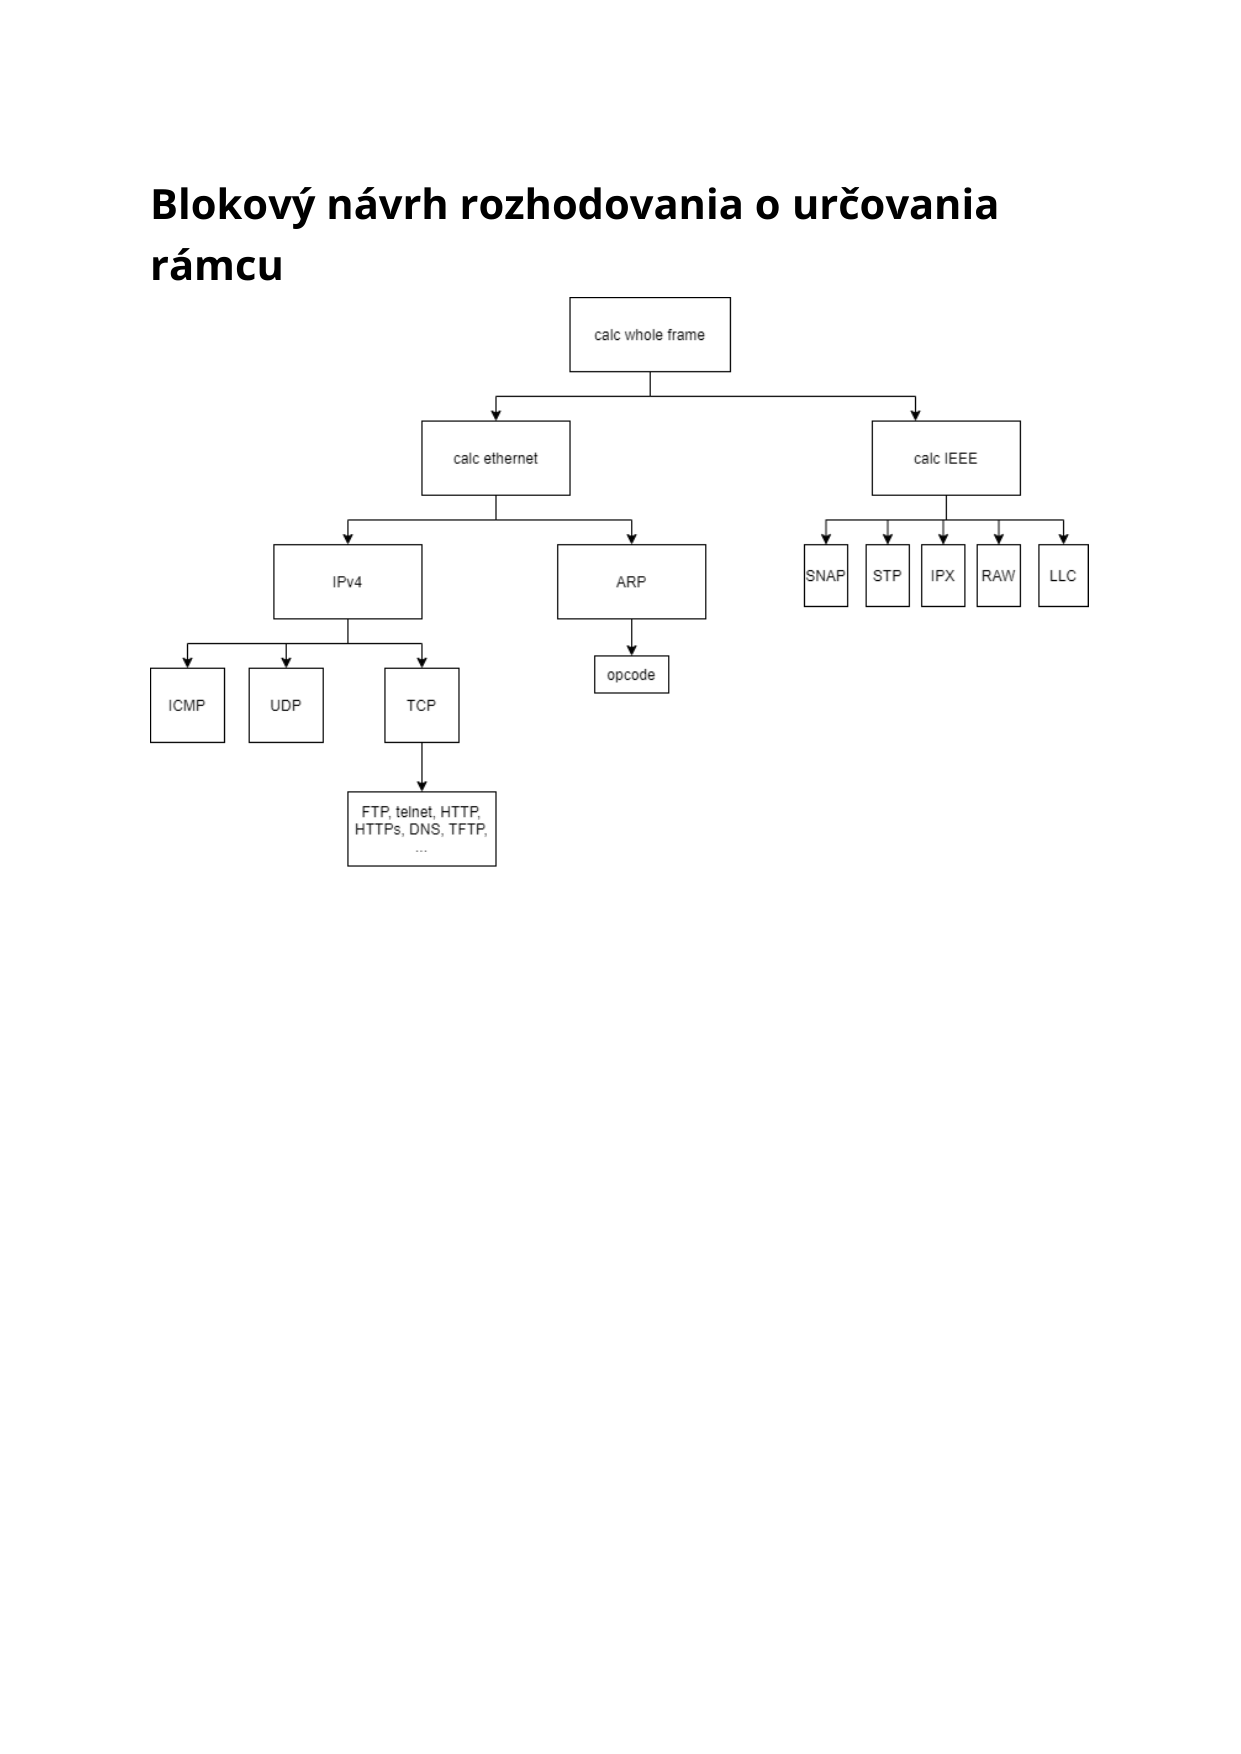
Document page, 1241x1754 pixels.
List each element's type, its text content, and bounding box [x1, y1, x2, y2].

subtitle Blokový návrh rozhodovania o určovania rámcu [150, 175, 1090, 293]
picture [150, 297, 1089, 868]
